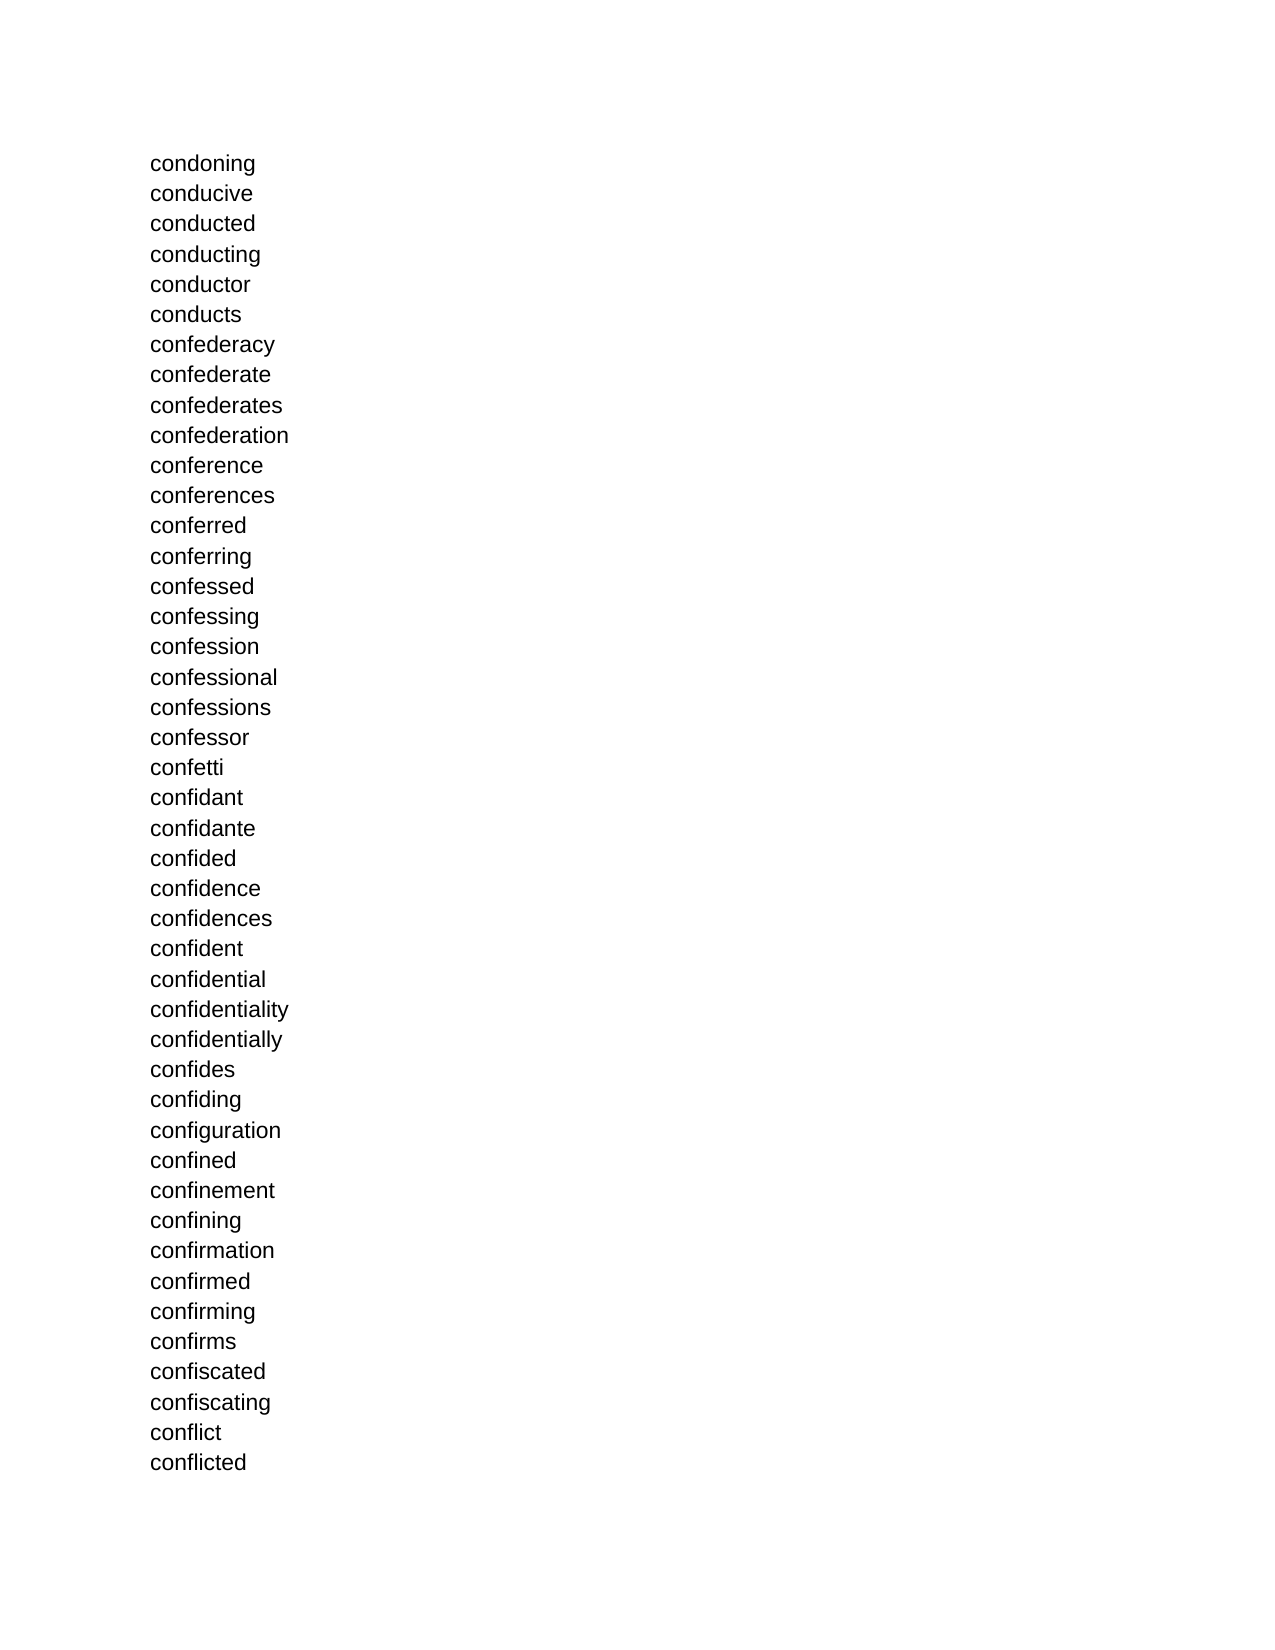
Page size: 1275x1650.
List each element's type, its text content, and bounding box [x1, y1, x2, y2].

text confederation [150, 422, 1125, 448]
text confidentially [150, 1026, 1125, 1052]
text confided [150, 845, 1125, 871]
text confederacy [150, 331, 1125, 358]
text conferences [150, 482, 1125, 509]
text conflict [150, 1419, 1125, 1445]
text confessed [150, 573, 1125, 599]
text confessional [150, 663, 1125, 690]
text configuration [150, 1117, 1125, 1143]
text confident [150, 935, 1125, 962]
text conducive [150, 180, 1125, 207]
text confidentiality [150, 996, 1125, 1022]
text confederate [150, 361, 1125, 388]
text confiding [150, 1086, 1125, 1113]
text confessor [150, 724, 1125, 750]
text confessing [150, 603, 1125, 629]
text confessions [150, 694, 1125, 720]
text confidential [150, 966, 1125, 992]
text confidence [150, 875, 1125, 901]
text confiscated [150, 1358, 1125, 1385]
text confiscating [150, 1388, 1125, 1415]
text confirming [150, 1298, 1125, 1324]
text conducting [150, 241, 1125, 267]
text confinement [150, 1177, 1125, 1203]
text condoning [150, 150, 1125, 176]
text confining [150, 1207, 1125, 1234]
text confirmed [150, 1268, 1125, 1294]
text conducted [150, 210, 1125, 237]
text confirmation [150, 1237, 1125, 1264]
text confined [150, 1147, 1125, 1173]
text conference [150, 452, 1125, 478]
text conferring [150, 543, 1125, 569]
text confetti [150, 754, 1125, 781]
text conflicted [150, 1449, 1125, 1475]
text confirms [150, 1328, 1125, 1354]
text confidences [150, 905, 1125, 932]
text confidant [150, 784, 1125, 811]
text confession [150, 633, 1125, 660]
text conductor [150, 271, 1125, 297]
text confides [150, 1056, 1125, 1083]
text conducts [150, 301, 1125, 327]
text confidante [150, 814, 1125, 841]
text conferred [150, 512, 1125, 539]
text confederates [150, 392, 1125, 418]
